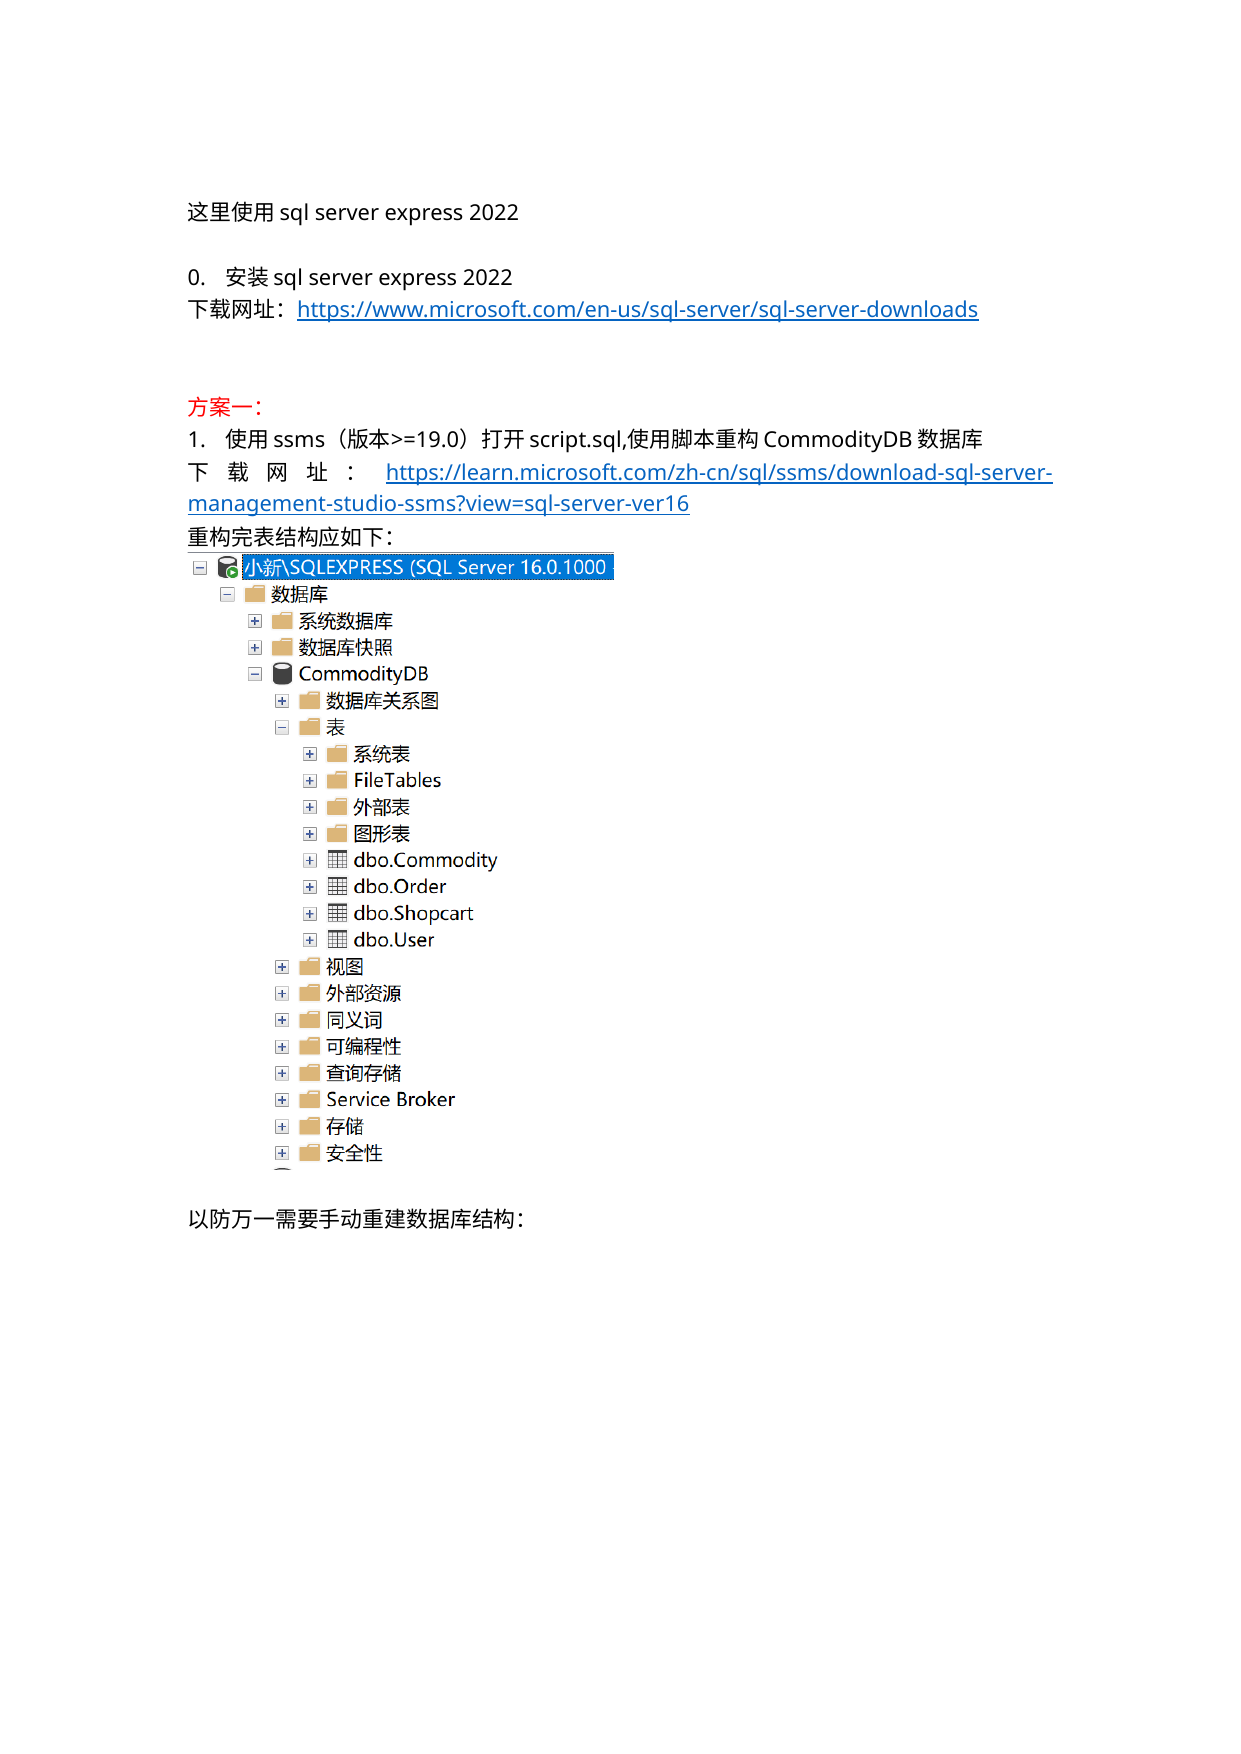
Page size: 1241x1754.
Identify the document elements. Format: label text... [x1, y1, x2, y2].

text 这里使用sql server express 2022 [187, 194, 1053, 227]
text 下载网址：https://www.microsoft.com/en-us/sql-server/sql-server-downloads [187, 292, 1053, 324]
text 以防万一需要手动重建数据库结构： [187, 1202, 1053, 1234]
list 安装sql server express 2022 [187, 259, 1053, 292]
list 使用ssms（版本>=19.0）打开script.sql,使用脚本重构CommodityDB数据库 [187, 422, 1053, 454]
picture [187, 552, 614, 1170]
text 重构完表结构应如下： [187, 519, 1053, 552]
text 下载网址：https://learn.microsoft.com/zh-cn/sql/ssms/download-sql-server-management-studio-ssms?view=sql-server-ver16 [187, 454, 1053, 519]
text 方案一： [187, 389, 1053, 422]
